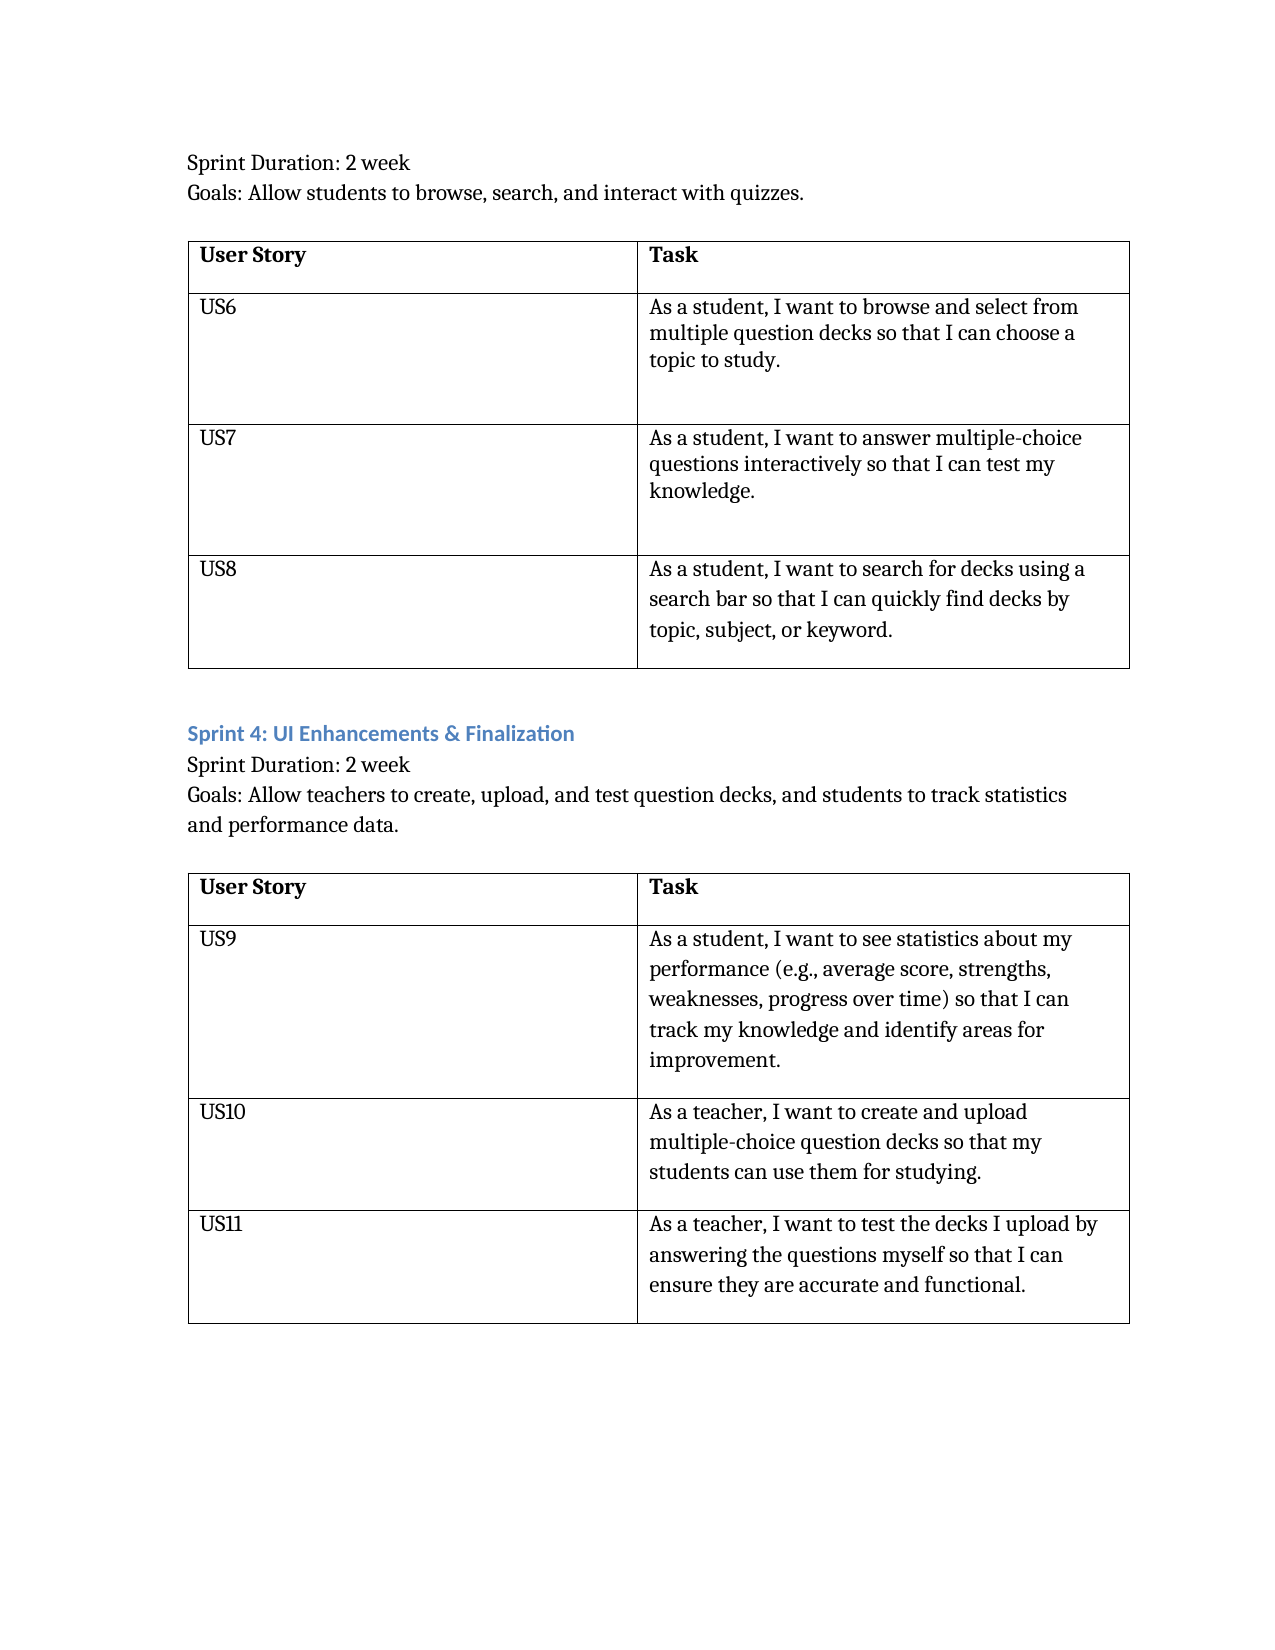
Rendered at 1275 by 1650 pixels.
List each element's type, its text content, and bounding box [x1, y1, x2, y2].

table_cell US10 [189, 1099, 637, 1210]
subtitle Sprint 4: UI Enhancements & Finalization [187, 719, 1087, 748]
table_cell As a student, I want to browse and select from multiple question decks so that I can choose a topic to study. [638, 294, 1129, 424]
table_cell US7 [189, 425, 637, 555]
text Sprint Duration: 2 week [187, 150, 1087, 176]
table_cell US11 [189, 1211, 637, 1323]
table_cell As a student, I want to see statistics about my performance (e.g., average score, strengths, weaknesses, progress over time) so that I can track my knowledge and identify areas for improvement. [638, 926, 1129, 1098]
table_cell US9 [189, 926, 637, 1098]
table_cell As a student, I want to answer multiple-choice questions interactively so that I can test my knowledge. [638, 425, 1129, 555]
text Sprint Duration: 2 week [187, 752, 1087, 778]
table_cell US8 [189, 556, 637, 667]
table_cell As a teacher, I want to test the decks I upload by answering the questions myself so that I can ensure they are accurate and functional. [638, 1211, 1129, 1323]
table_cell US6 [189, 294, 637, 424]
table_header Task [638, 874, 1129, 925]
table_cell As a student, I want to search for decks using a search bar so that I can quickly find decks by topic, subject, or keyword. [638, 556, 1129, 667]
table_header User Story [189, 242, 637, 293]
text Goals: Allow students to browse, search, and interact with quizzes. [187, 180, 1087, 207]
table_header User Story [189, 874, 637, 925]
table_cell As a teacher, I want to create and upload multiple-choice question decks so that my students can use them for studying. [638, 1099, 1129, 1210]
table_header Task [638, 242, 1129, 293]
text Goals: Allow teachers to create, upload, and test question decks, and students to track statistics and performance data. [187, 782, 1087, 838]
